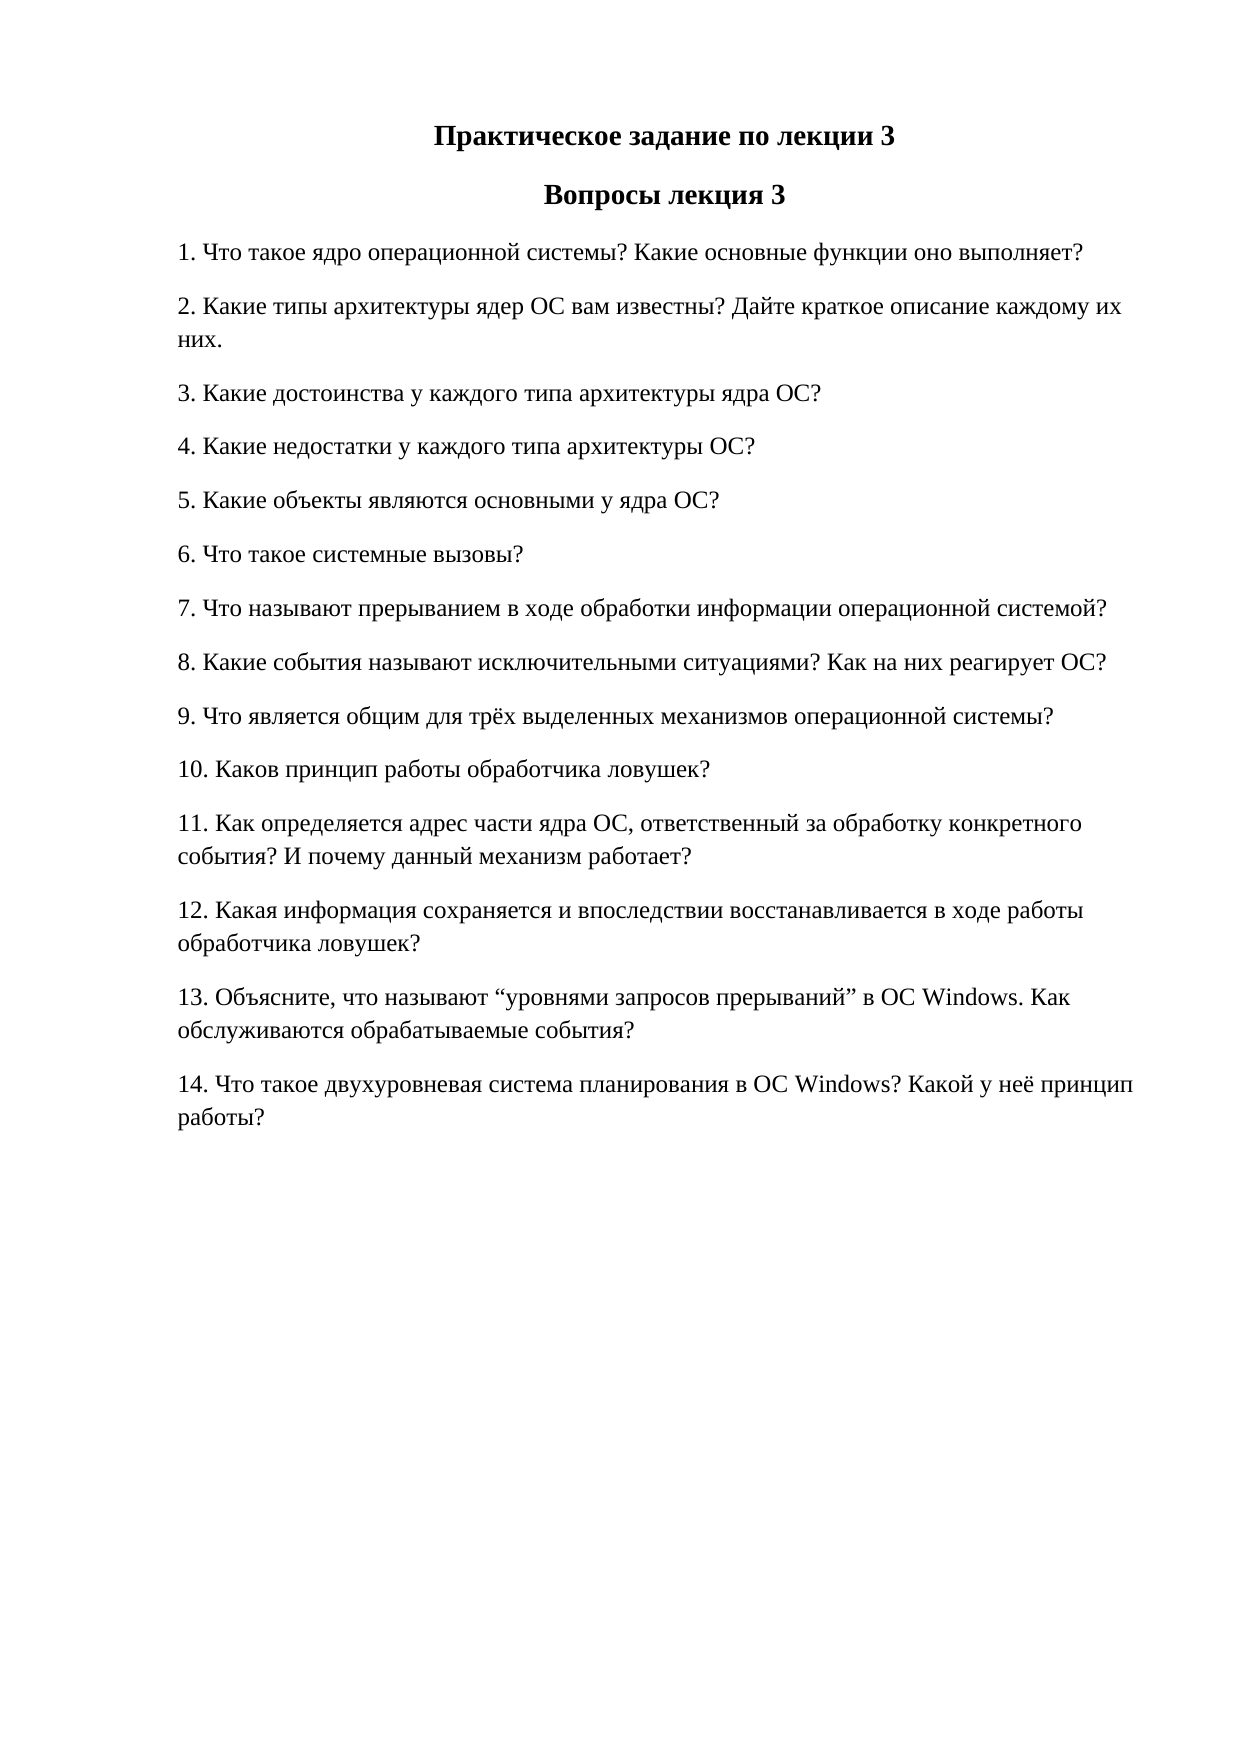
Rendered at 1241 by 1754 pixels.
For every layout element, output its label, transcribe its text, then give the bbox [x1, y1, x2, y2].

text 4. Какие недостатки у каждого типа архитектуры ОС? [177, 431, 1152, 460]
text 6. Что такое системные вызовы? [177, 539, 1152, 568]
text 5. Какие объекты являются основными у ядра ОС? [177, 485, 1152, 514]
text 7. Что называют прерыванием в ходе обработки информации операционной системой? [177, 593, 1152, 622]
text 14. Что такое двухуровневая система планирования в ОС Windows? Какой у неё принцип работы? [177, 1069, 1152, 1131]
text 10. Каков принцип работы обработчика ловушек? [177, 754, 1152, 783]
text 1. Что такое ядро операционной системы? Какие основные функции оно выполняет? [177, 237, 1152, 266]
text 8. Какие события называют исключительными ситуациями? Как на них реагирует ОС? [177, 647, 1152, 676]
text Практическое задание по лекции 3 [177, 118, 1152, 152]
text 2. Какие типы архитектуры ядер ОС вам известны? Дайте краткое описание каждому их них. [177, 291, 1152, 352]
text Вопросы лекция 3 [177, 177, 1152, 211]
text 11. Как определяется адрес части ядра ОС, ответственный за обработку конкретного события? И почему данный механизм работает? [177, 808, 1152, 870]
text 3. Какие достоинства у каждого типа архитектуры ядра ОС? [177, 378, 1152, 406]
text 13. Объясните, что называют “уровнями запросов прерываний” в ОС Windows. Как обслуживаются обрабатываемые события? [177, 982, 1152, 1044]
text 9. Что является общим для трёх выделенных механизмов операционной системы? [177, 701, 1152, 729]
text 12. Какая информация сохраняется и впоследствии восстанавливается в ходе работы обработчика ловушек? [177, 895, 1152, 957]
